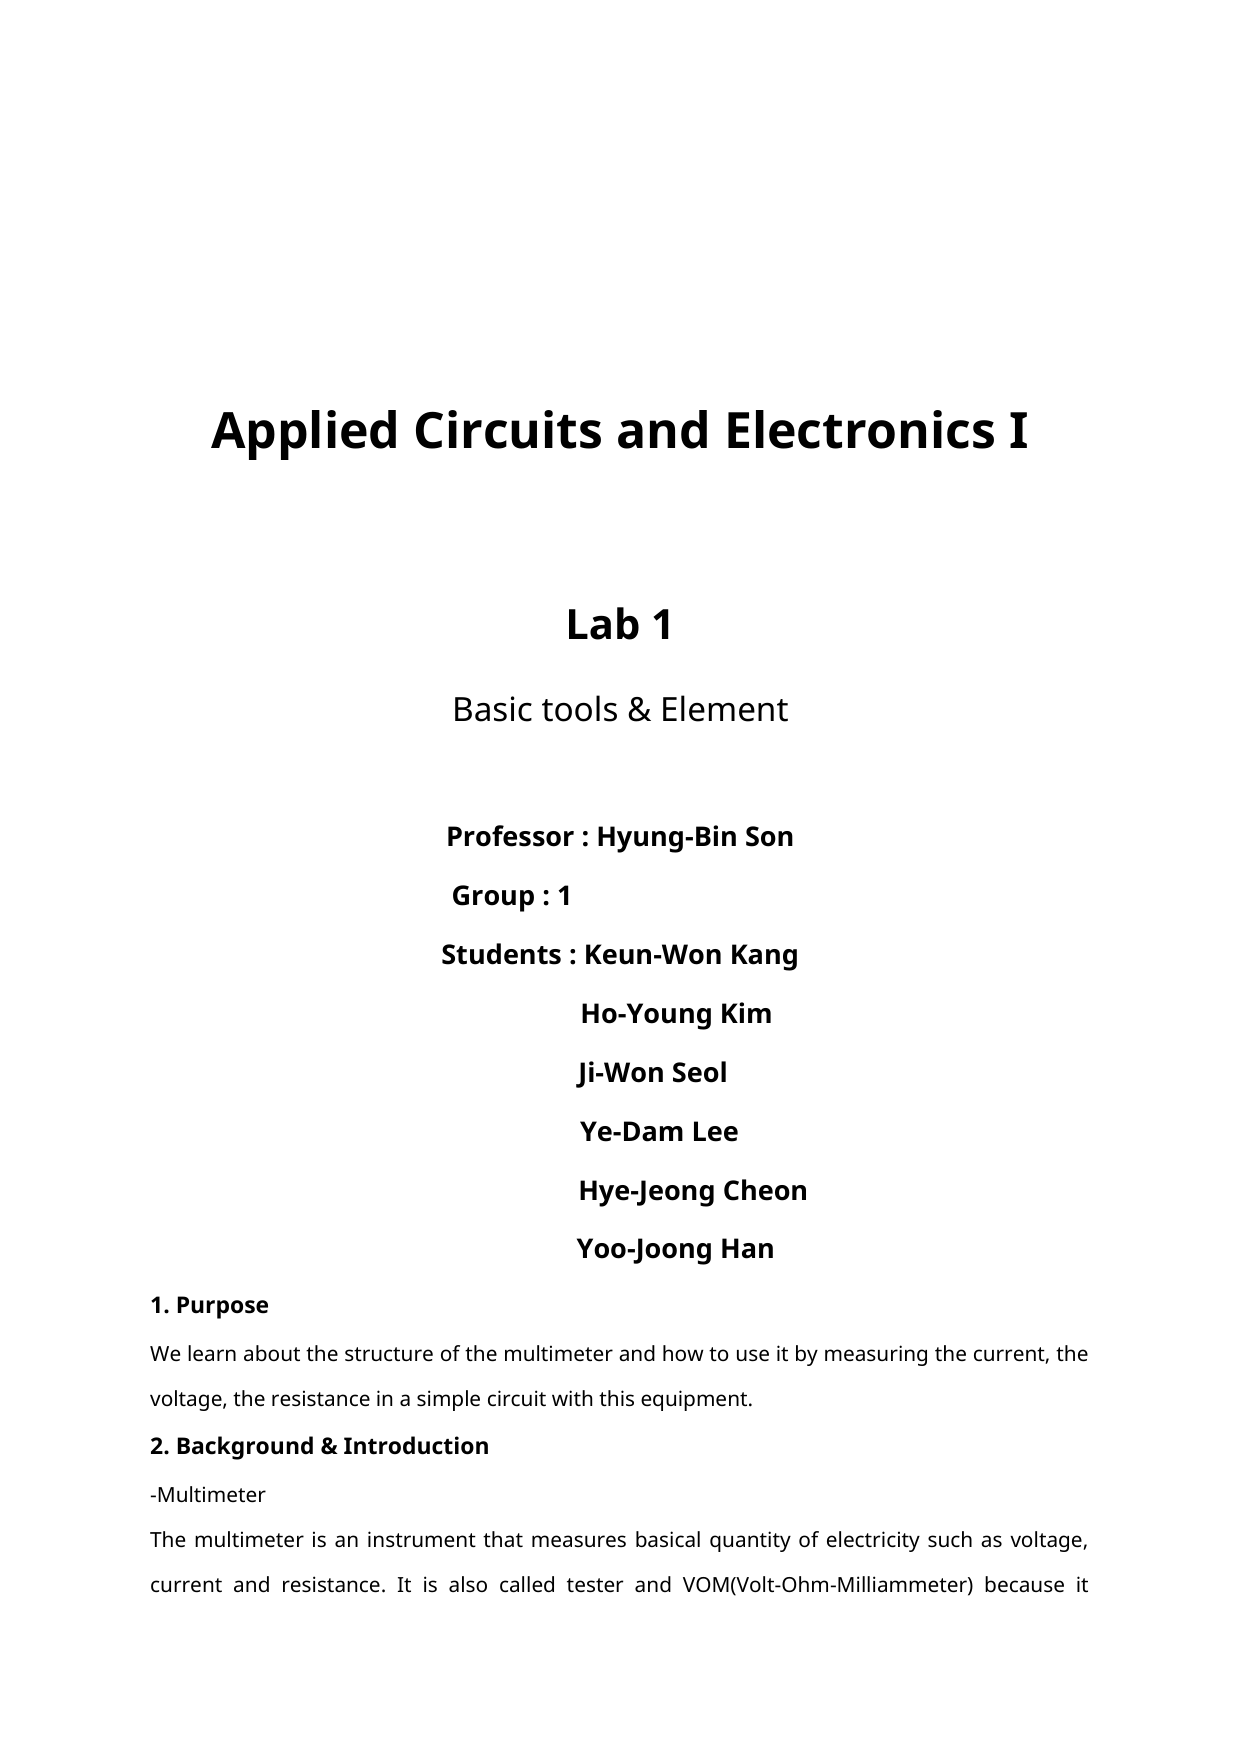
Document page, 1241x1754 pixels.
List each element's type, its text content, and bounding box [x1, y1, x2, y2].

text We learn about the structure of the multimeter and how to use it by measuring the current, the voltage, the resistance in a simple circuit with this equipment. [150, 1339, 1090, 1413]
text Hye-Jeong Cheon [483, 1171, 1090, 1208]
text Professor : Hyung-Bin Son [150, 817, 1090, 854]
text -Multimeter [150, 1480, 1090, 1508]
text Basic tools & Element [150, 686, 1090, 731]
text Ye-Dam Lee [400, 1112, 1090, 1149]
text Yoo-Joong Han [493, 1230, 1090, 1267]
text Group : 1 [150, 876, 1090, 913]
text Lab 1 [150, 595, 1090, 652]
text Applied Circuits and Electronics I [150, 395, 1090, 463]
text Ho-Young Kim [567, 994, 1090, 1031]
text 2. Background & Introduction [150, 1430, 1090, 1461]
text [150, 1525, 1090, 1599]
text 1. Purpose [150, 1289, 1090, 1320]
text Ji-Won Seol [483, 1053, 1090, 1090]
text Students : Keun-Won Kang [150, 935, 1090, 972]
